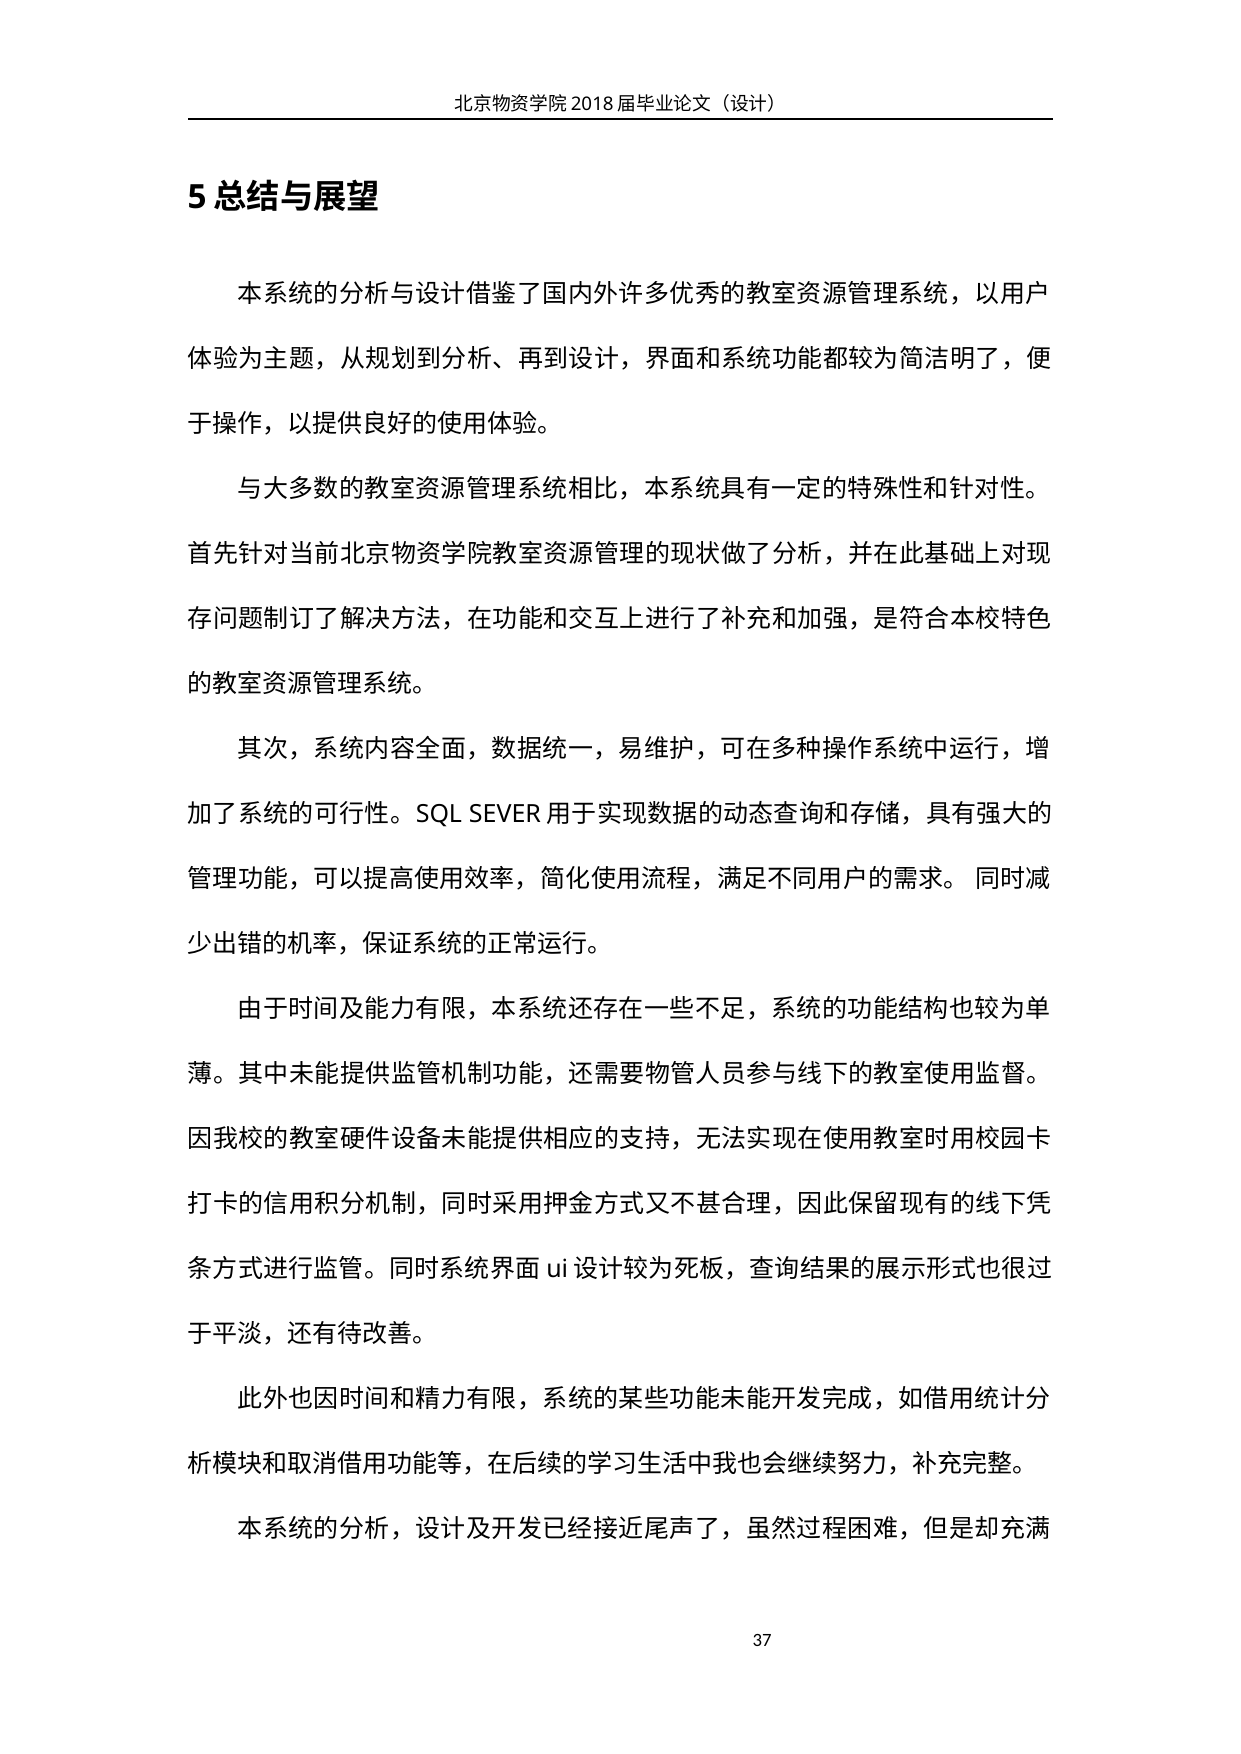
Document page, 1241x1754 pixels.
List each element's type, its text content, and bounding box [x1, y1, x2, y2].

text 本系统的分析与设计借鉴了国内外许多优秀的教室资源管理系统，以用户体验为主题，从规划到分析、再到设计，界面和系统功能都较为简洁明了，便于操作，以提供良好的使用体验。 [187, 259, 1053, 454]
text 由于时间及能力有限，本系统还存在一些不足，系统的功能结构也较为单薄。其中未能提供监管机制功能，还需要物管人员参与线下的教室使用监督。因我校的教室硬件设备未能提供相应的支持，无法实现在使用教室时用校园卡打卡的信用积分机制，同时采用押金方式又不甚合理，因此保留现有的线下凭条方式进行监管。同时系统界面ui设计较为死板，查询结果的展示形式也很过于平淡，还有待改善。 [187, 974, 1053, 1364]
text 此外也因时间和精力有限，系统的某些功能未能开发完成，如借用统计分析模块和取消借用功能等，在后续的学习生活中我也会继续努力，补充完整。 [187, 1364, 1053, 1494]
text 与大多数的教室资源管理系统相比，本系统具有一定的特殊性和针对性。首先针对当前北京物资学院教室资源管理的现状做了分析，并在此基础上对现存问题制订了解决方法，在功能和交互上进行了补充和加强，是符合本校特色的教室资源管理系统。 [187, 454, 1053, 714]
text 5总结与展望 [187, 162, 1053, 227]
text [187, 1494, 1053, 1559]
text 其次，系统内容全面，数据统一，易维护，可在多种操作系统中运行，增加了系统的可行性。SQL SEVER用于实现数据的动态查询和存储，具有强大的管理功能，可以提高使用效率，简化使用流程，满足不同用户的需求。 同时减少出错的机率，保证系统的正常运行。 [187, 714, 1053, 974]
